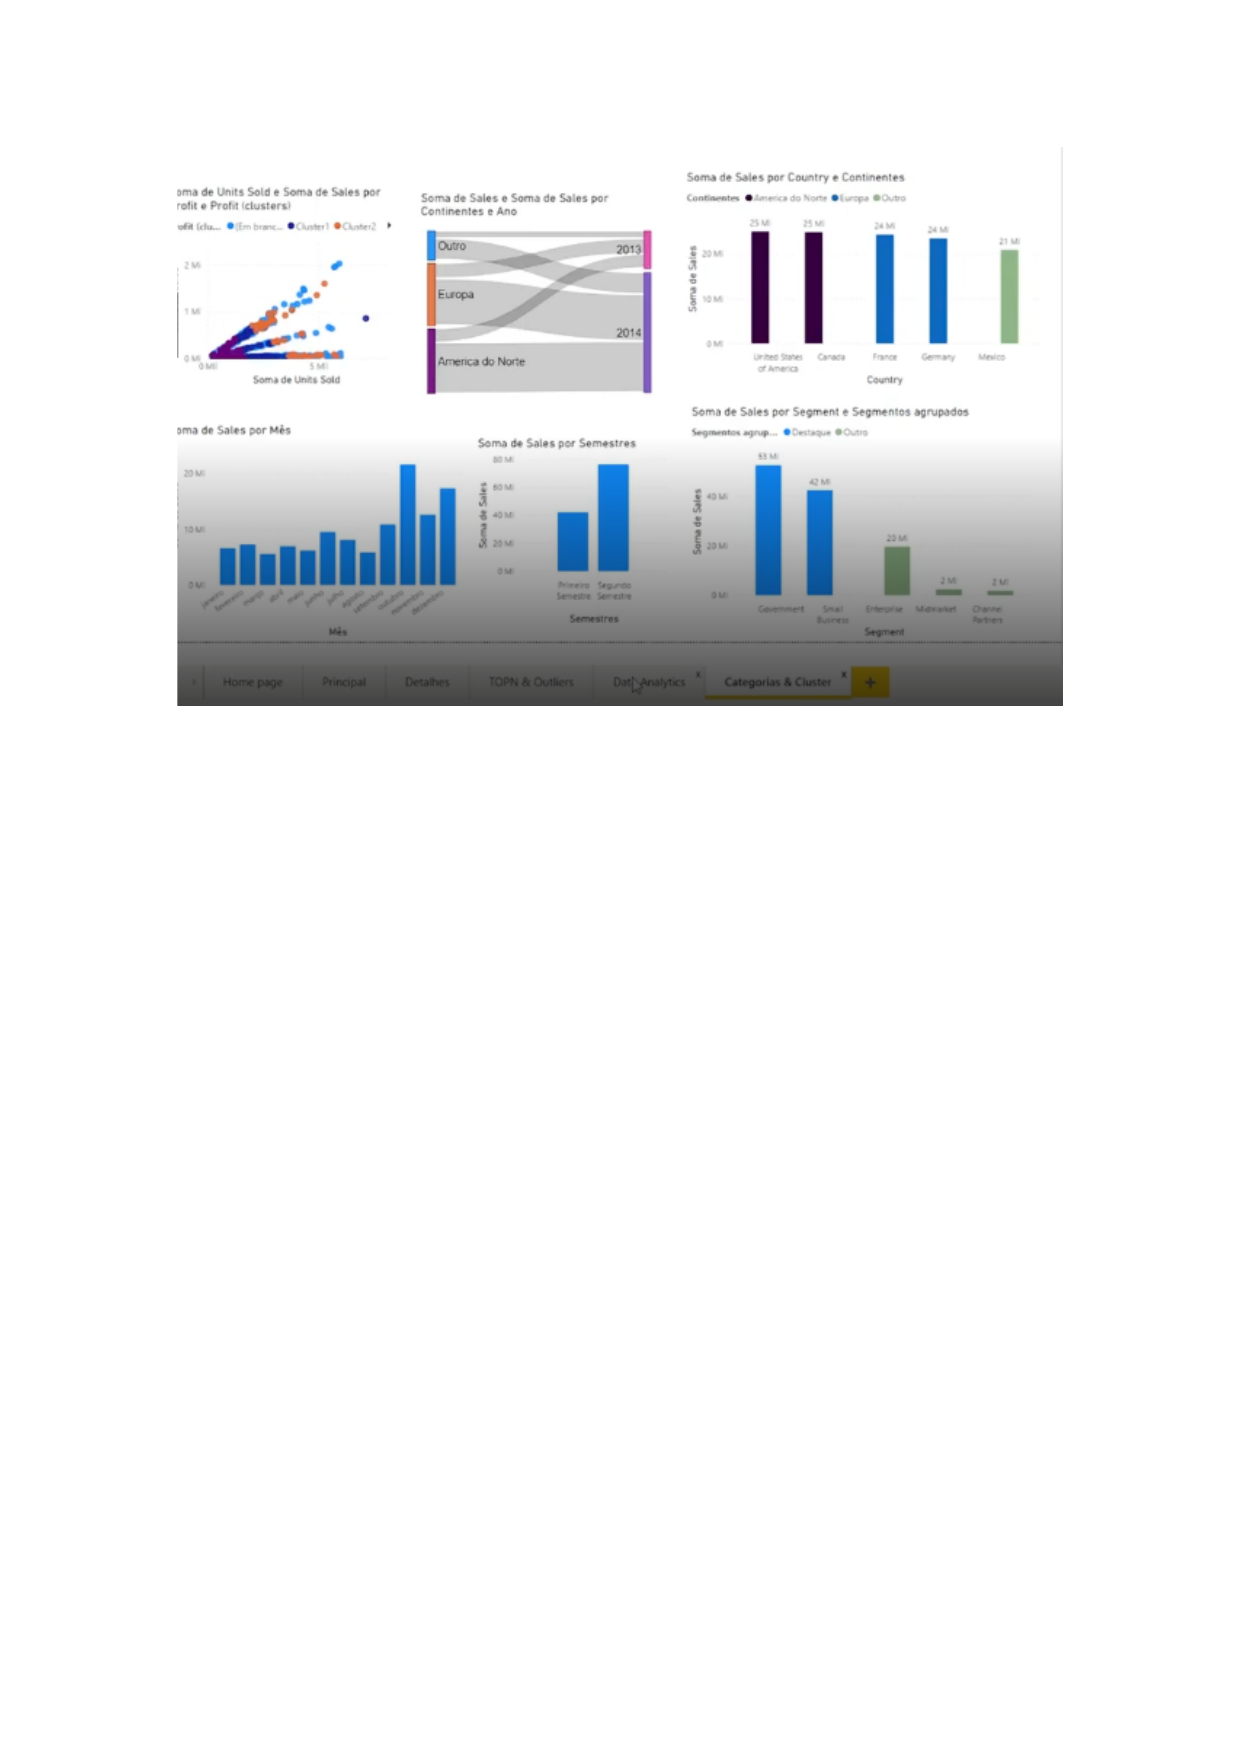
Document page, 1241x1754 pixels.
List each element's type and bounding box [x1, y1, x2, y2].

picture [177, 147, 1063, 706]
